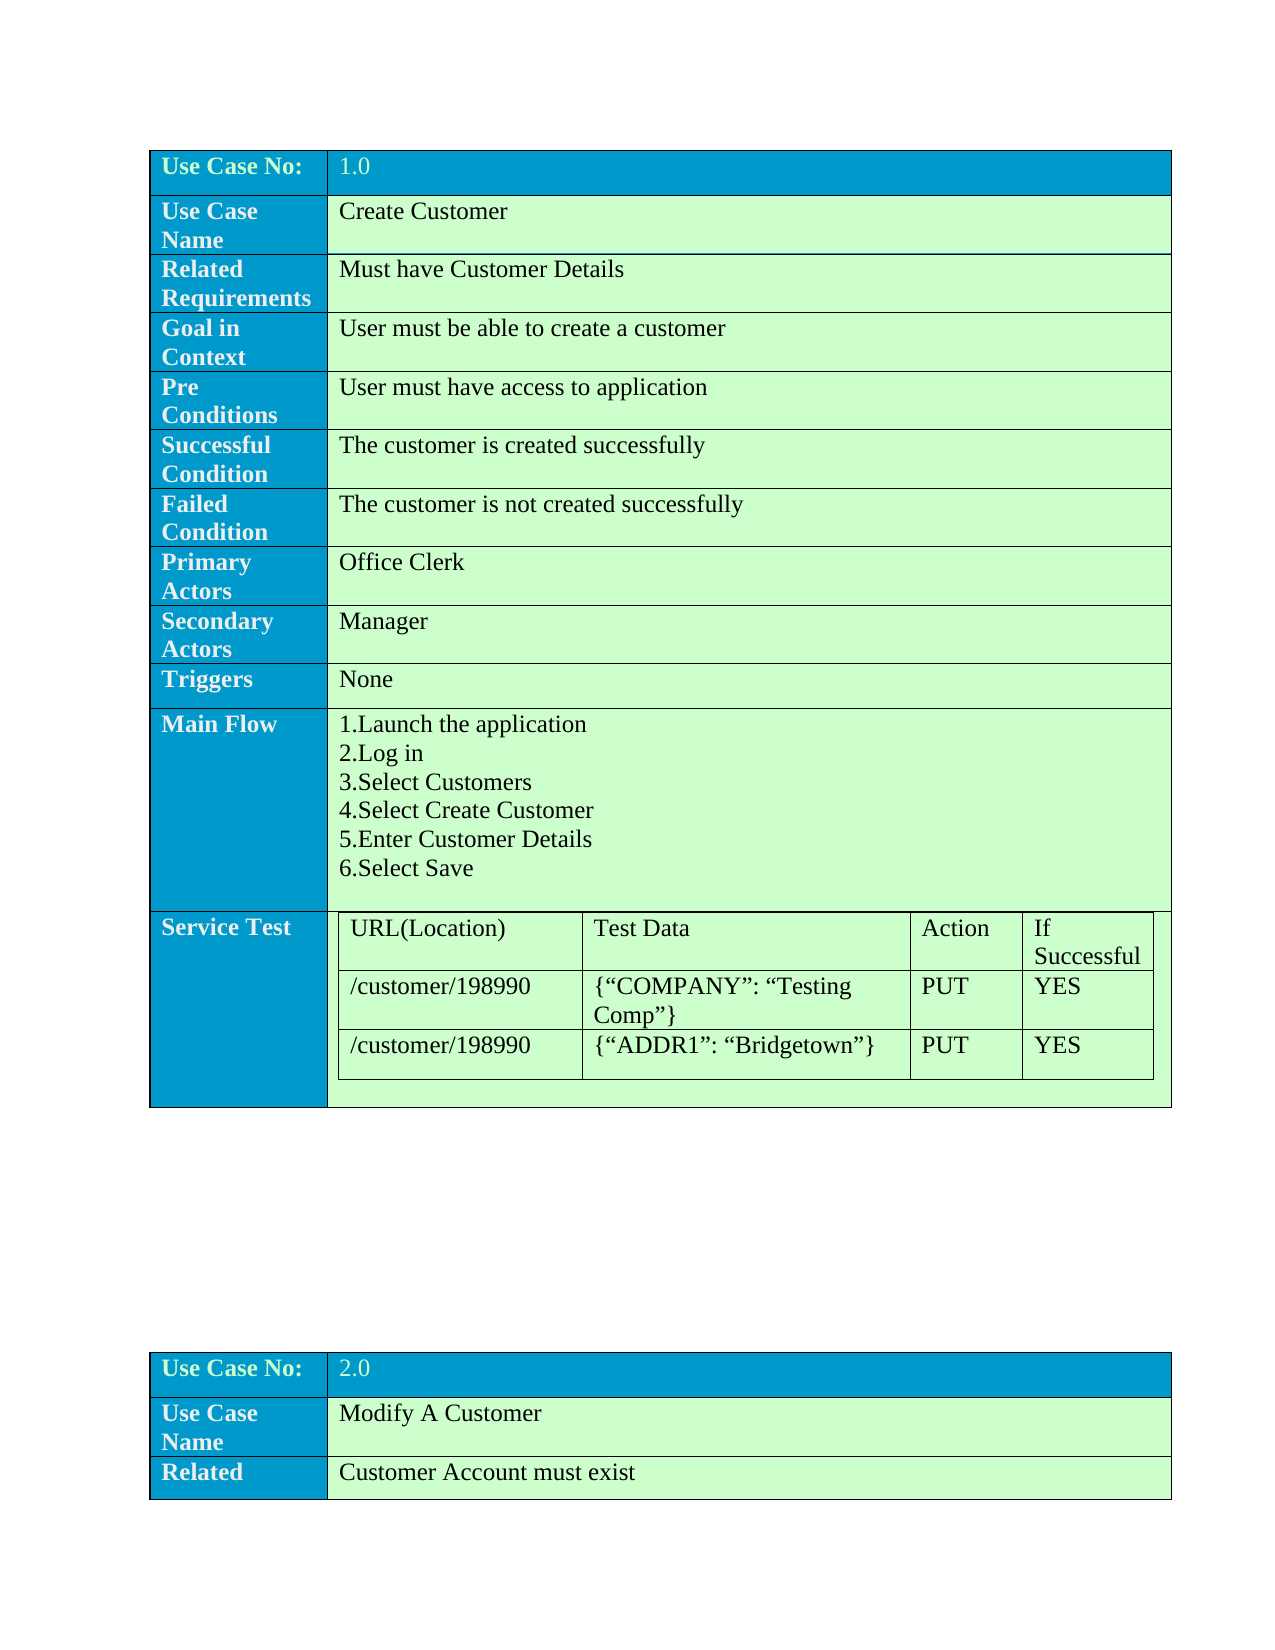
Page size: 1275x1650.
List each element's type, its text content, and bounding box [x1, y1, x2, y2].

table_cell The customer is created successfully [328, 430, 1171, 488]
table_cell User must have access to application [328, 372, 1171, 429]
table_cell Create Customer [328, 196, 1171, 253]
table_cell Manager [328, 606, 1171, 663]
table_cell None [328, 664, 1171, 708]
table_cell Service Test [151, 912, 327, 1107]
table_cell Office Clerk [328, 547, 1171, 605]
table_header Use Case No: [151, 151, 327, 195]
table_cell Main Flow [151, 709, 327, 911]
table_cell Successful Condition [151, 430, 327, 488]
table_cell Use Case Name [151, 1398, 327, 1456]
table_cell Modify A Customer [328, 1398, 1171, 1456]
table_cell Related Requirements [151, 255, 327, 312]
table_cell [328, 1457, 1171, 1499]
table_header 1.0 [328, 151, 1171, 195]
table_header Use Case No: [151, 1353, 327, 1397]
table_cell Primary Actors [151, 547, 327, 605]
table_cell Use Case Name [151, 196, 327, 253]
table_cell User must be able to create a customer [328, 313, 1171, 371]
table_cell Triggers [151, 664, 327, 708]
table_cell Failed Condition [151, 489, 327, 546]
table_cell The customer is not created successfully [328, 489, 1171, 546]
table_cell Must have Customer Details [328, 255, 1171, 312]
table_cell Secondary Actors [151, 606, 327, 663]
table_header 2.0 [328, 1353, 1171, 1397]
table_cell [151, 1457, 327, 1499]
table_cell Pre Conditions [151, 372, 327, 429]
table_cell Goal in Context [151, 313, 327, 371]
table_cell [328, 912, 1171, 1107]
table_cell 1.Launch the application 2.Log in 3.Select Customers 4.Select Create Customer 5.Enter Customer Details 6.Select Save [328, 709, 1171, 911]
